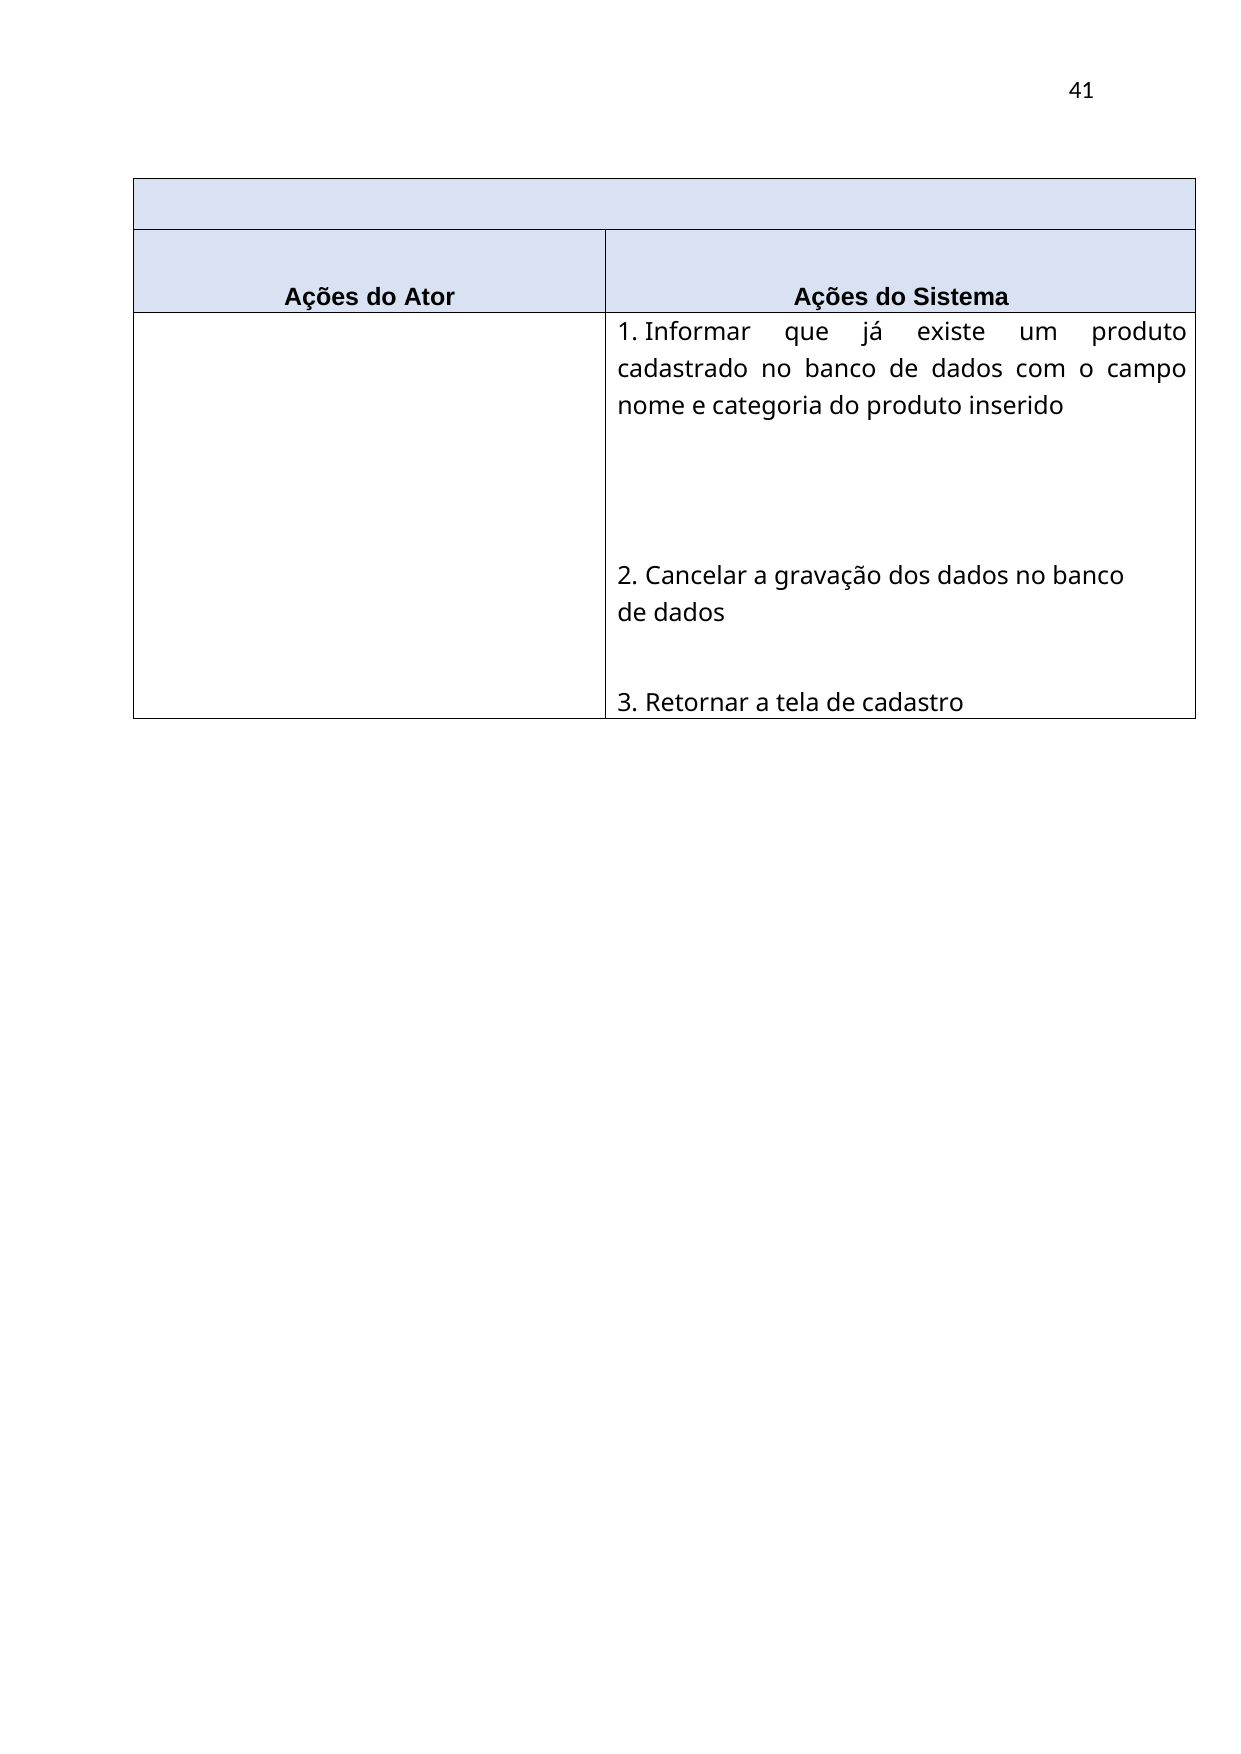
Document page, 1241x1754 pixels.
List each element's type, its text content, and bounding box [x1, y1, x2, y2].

table_cell Informar que já existe um produto cadastrado no banco de dados com o campo nome e categoria do produto inserido Cancelar a gravação dos dados no banco de dados Retornar a tela de cadastro [606, 313, 1195, 718]
table_cell [134, 313, 605, 718]
table_cell Ações do Sistema [606, 230, 1195, 312]
table_cell Ações do Ator [134, 230, 605, 312]
text 41 [25, 75, 1094, 105]
table_header [134, 179, 1195, 229]
